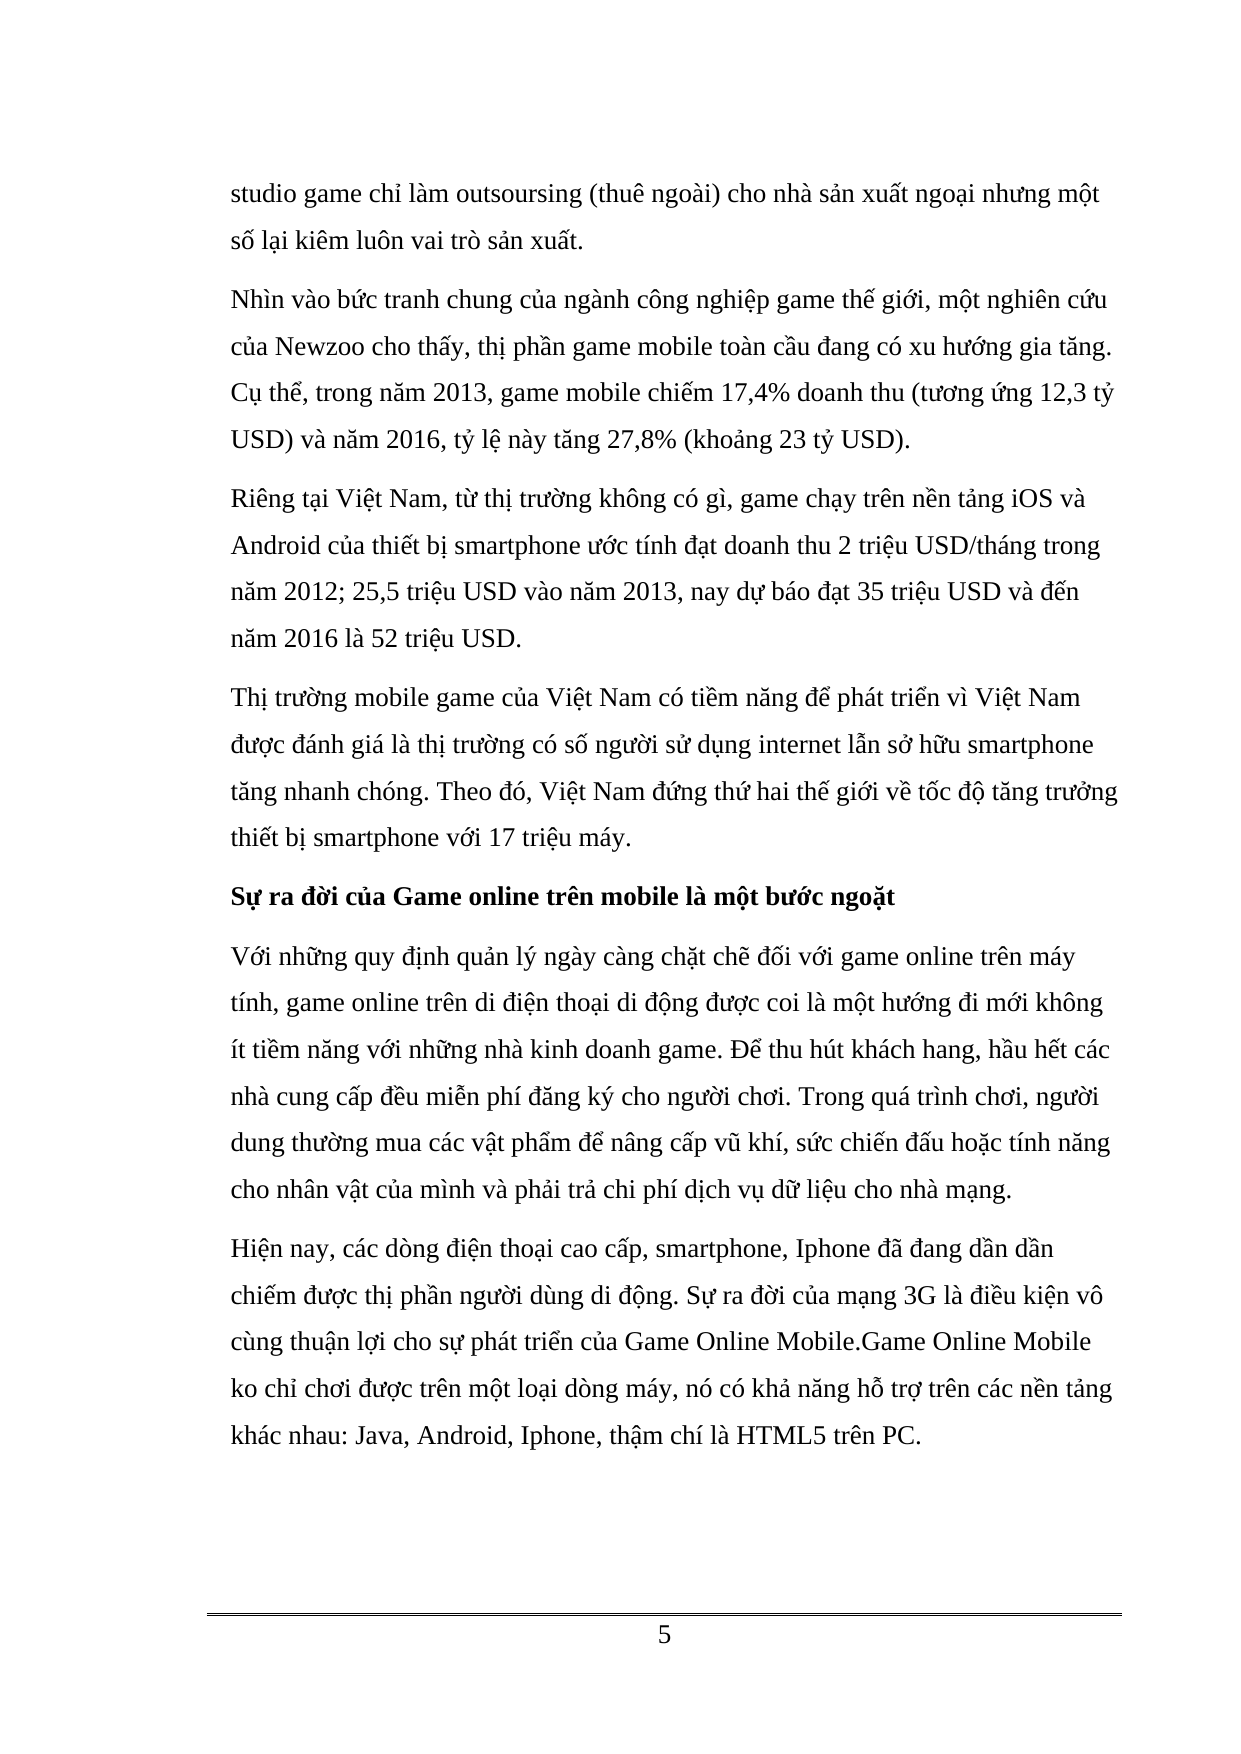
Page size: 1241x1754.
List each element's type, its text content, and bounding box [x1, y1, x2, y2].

text Sự ra đời của Game online trên mobile là một bước ngoặt [230, 881, 1122, 912]
text Nhìn vào bức tranh chung của ngành công nghiệp game thế giới, một nghiên cứu của Newzoo cho thấy, thị phần game mobile toàn cầu đang có xu hướng gia tăng. Cụ thể, trong năm 2013, game mobile chiếm 17,4% doanh thu (tương ứng 12,3 tỷ USD) và năm 2016, tỷ lệ này tăng 27,8% (khoảng 23 tỷ USD). [230, 283, 1122, 454]
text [230, 177, 1122, 255]
text Với những quy định quản lý ngày càng chặt chẽ đối với game online trên máy tính, game online trên di điện thoại di động được coi là một hướng đi mới không ít tiềm năng với những nhà kinh doanh game. Để thu hút khách hang, hầu hết các nhà cung cấp đều miễn phí đăng ký cho người chơi. Trong quá trình chơi, người dung thường mua các vật phẩm để nâng cấp vũ khí, sức chiến đấu hoặc tính năng cho nhân vật của mình và phải trả chi phí dịch vụ dữ liệu cho nhà mạng. [230, 940, 1122, 1204]
text Riêng tại Việt Nam, từ thị trường không có gì, game chạy trên nền tảng iOS và Android của thiết bị smartphone ước tính đạt doanh thu 2 triệu USD/tháng trong năm 2012; 25,5 triệu USD vào năm 2013, nay dự báo đạt 35 triệu USD và đến năm 2016 là 52 triệu USD. [230, 482, 1122, 653]
text Hiện nay, các dòng điện thoại cao cấp, smartphone, Iphone đã đang dần dần chiếm được thị phần người dùng di động. Sự ra đời của mạng 3G là điều kiện vô cùng thuận lợi cho sự phát triển của Game Online Mobile.Game Online Mobile ko chỉ chơi được trên một loại dòng máy, nó có khả năng hỗ trợ trên các nền tảng khác nhau: Java, Android, Iphone, thậm chí là HTML5 trên PC. [230, 1232, 1122, 1450]
text Thị trường mobile game của Việt Nam có tiềm năng để phát triển vì Việt Nam được đánh giá là thị trường có số người sử dụng internet lẫn sở hữu smartphone tăng nhanh chóng. Theo đó, Việt Nam đứng thứ hai thế giới về tốc độ tăng trưởng thiết bị smartphone với 17 triệu máy. [230, 681, 1122, 852]
